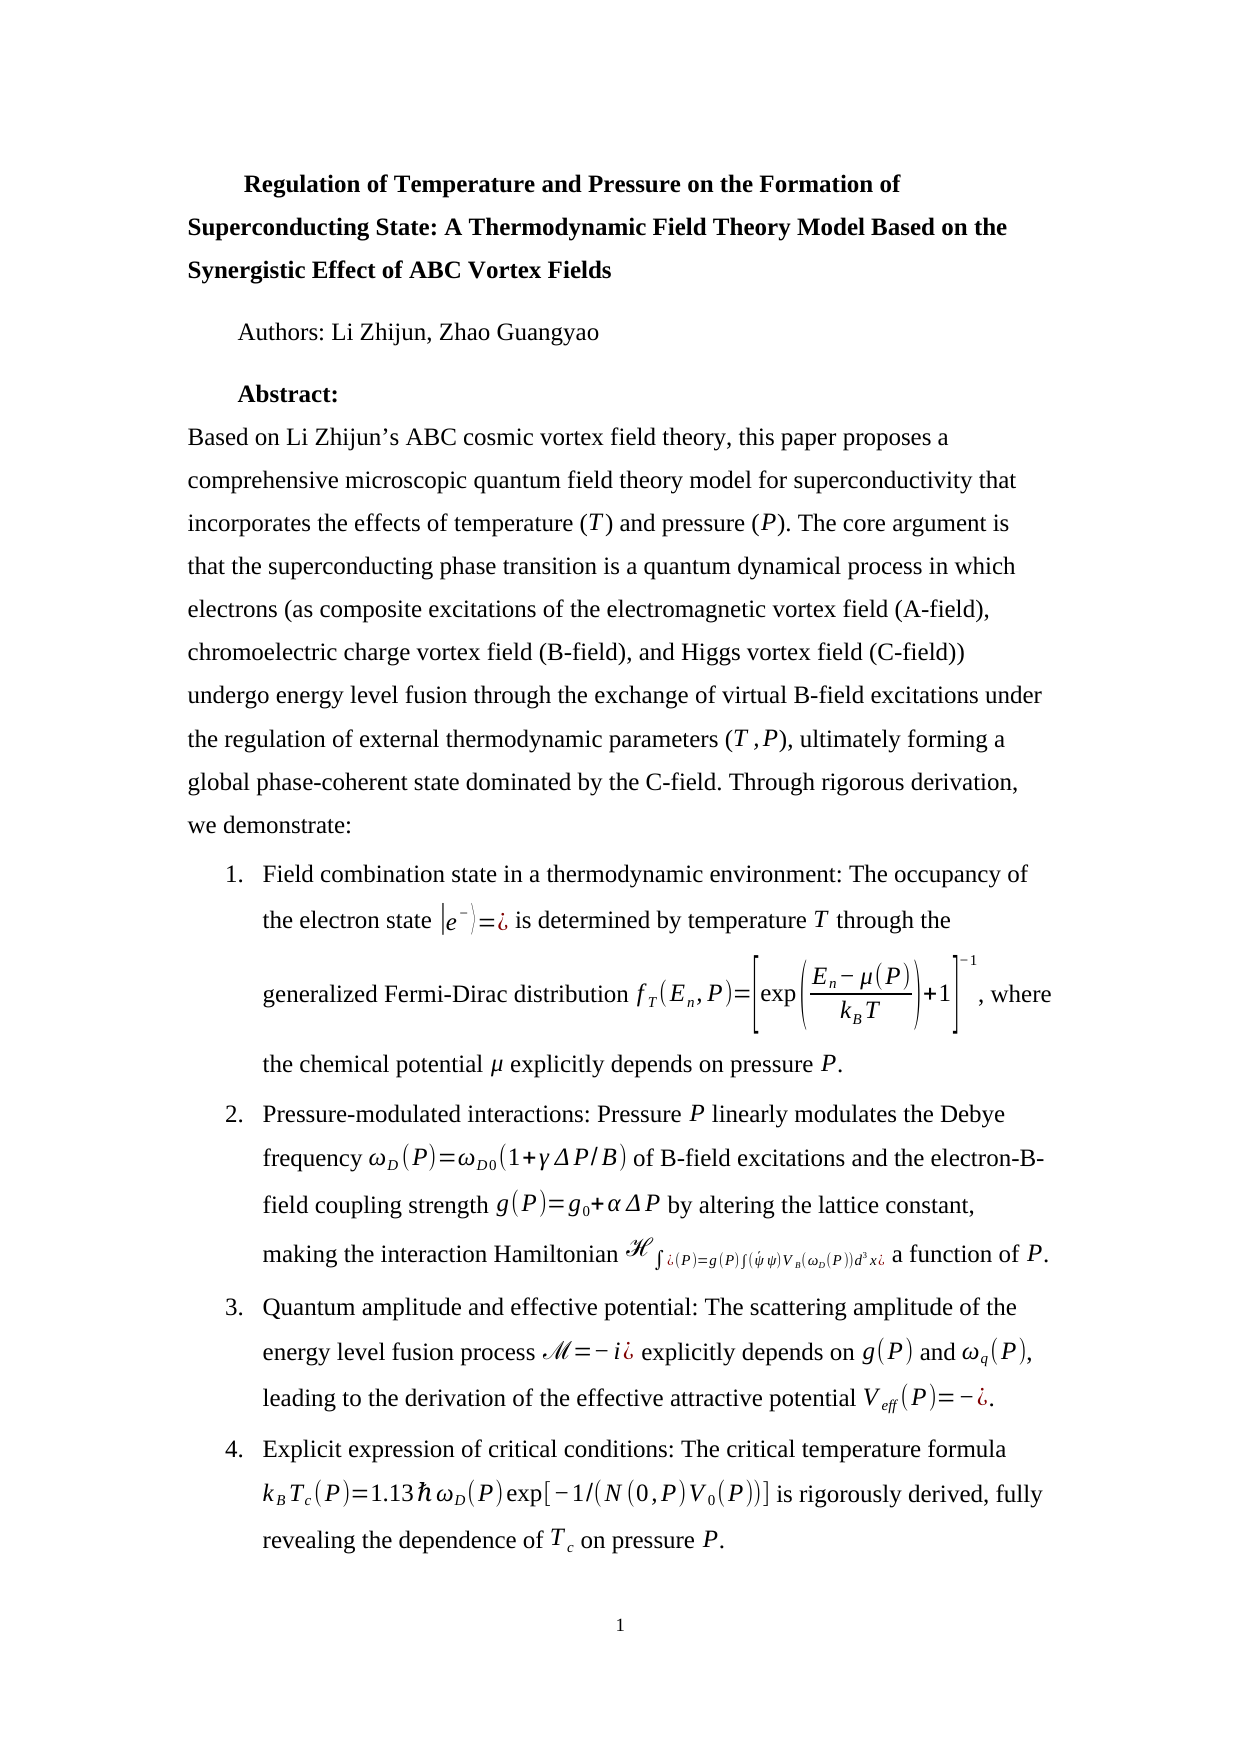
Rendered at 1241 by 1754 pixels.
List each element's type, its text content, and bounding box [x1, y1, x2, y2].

text Authors: Li Zhijun, Zhao Guangyao [187, 317, 1053, 346]
list Field combination state in a thermodynamic environment: The occupancy of the electron state is determined by temperature through the generalized Fermi-Dirac distribution , where the chemical potential explicitly depends on pressure . [225, 859, 1053, 1078]
text Abstract: Based on Li Zhijun’s ABC cosmic vortex field theory, this paper proposes a comprehensive microscopic quantum field theory model for superconductivity that incorporates the effects of temperature () and pressure (). The core argument is that the superconducting phase transition is a quantum dynamical process in which electrons (as composite excitations of the electromagnetic vortex field (A-field), chromoelectric charge vortex field (B-field), and Higgs vortex field (C-field)) undergo energy level fusion through the exchange of virtual B-field excitations under the regulation of external thermodynamic parameters (), ultimately forming a global phase-coherent state dominated by the C-field. Through rigorous derivation, we demonstrate: [187, 379, 1053, 839]
list Pressure-modulated interactions: Pressure linearly modulates the Debye frequency of B-field excitations and the electron-B-field coupling strength by altering the lattice constant, making the interaction Hamiltonian a function of . [225, 1099, 1053, 1272]
list Quantum amplitude and effective potential: The scattering amplitude of the energy level fusion process explicitly depends on and , leading to the derivation of the effective attractive potential . [225, 1292, 1053, 1414]
list Explicit expression of critical conditions: The critical temperature formula is rigorously derived, fully revealing the dependence of on pressure . [225, 1434, 1053, 1555]
text Regulation of Temperature and Pressure on the Formation of Superconducting State: A Thermodynamic Field Theory Model Based on the Synergistic Effect of ABC Vortex Fields [187, 169, 1053, 284]
